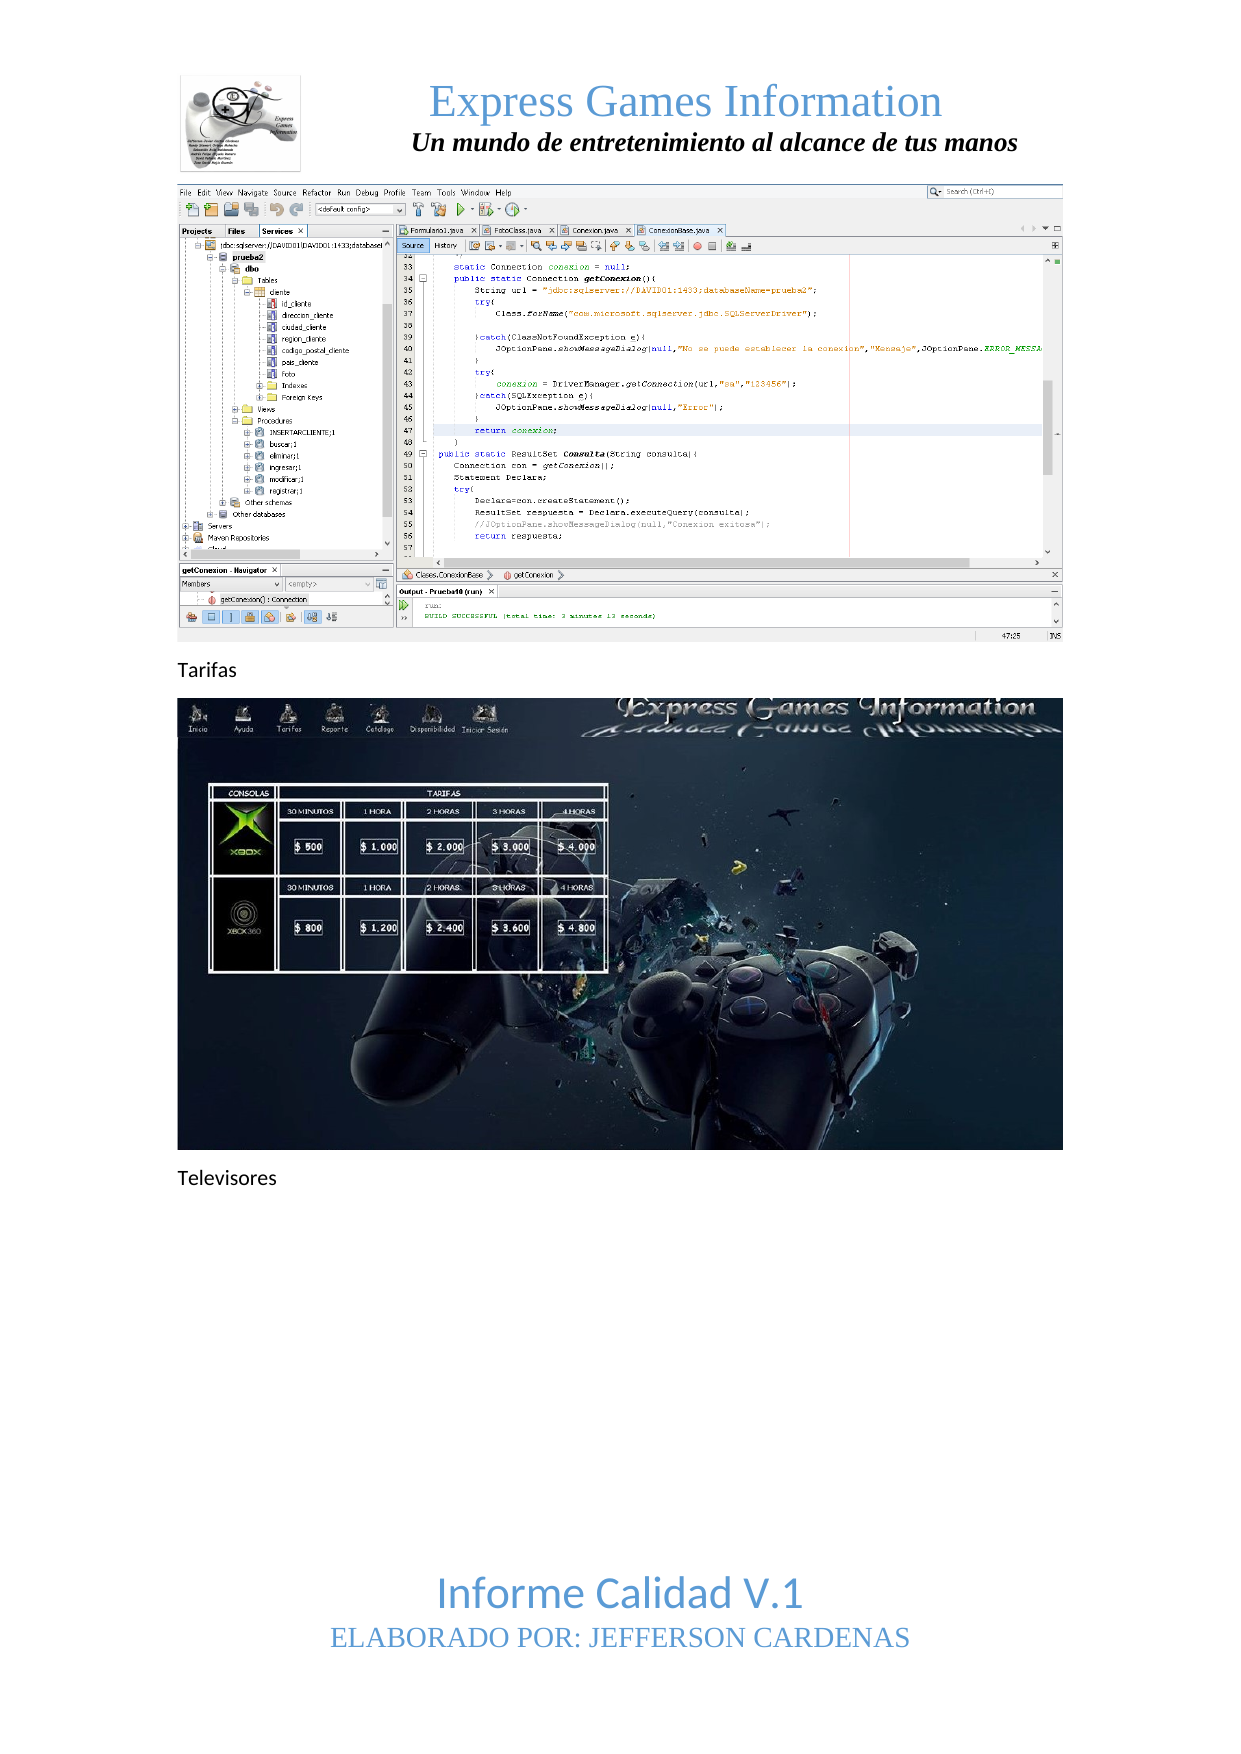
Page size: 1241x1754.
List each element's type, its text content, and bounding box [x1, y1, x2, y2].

picture [177, 184, 1063, 642]
picture [177, 698, 1063, 1150]
text Televisores [177, 1164, 1063, 1191]
text Tarifas [177, 657, 1063, 683]
picture [177, 73, 303, 174]
